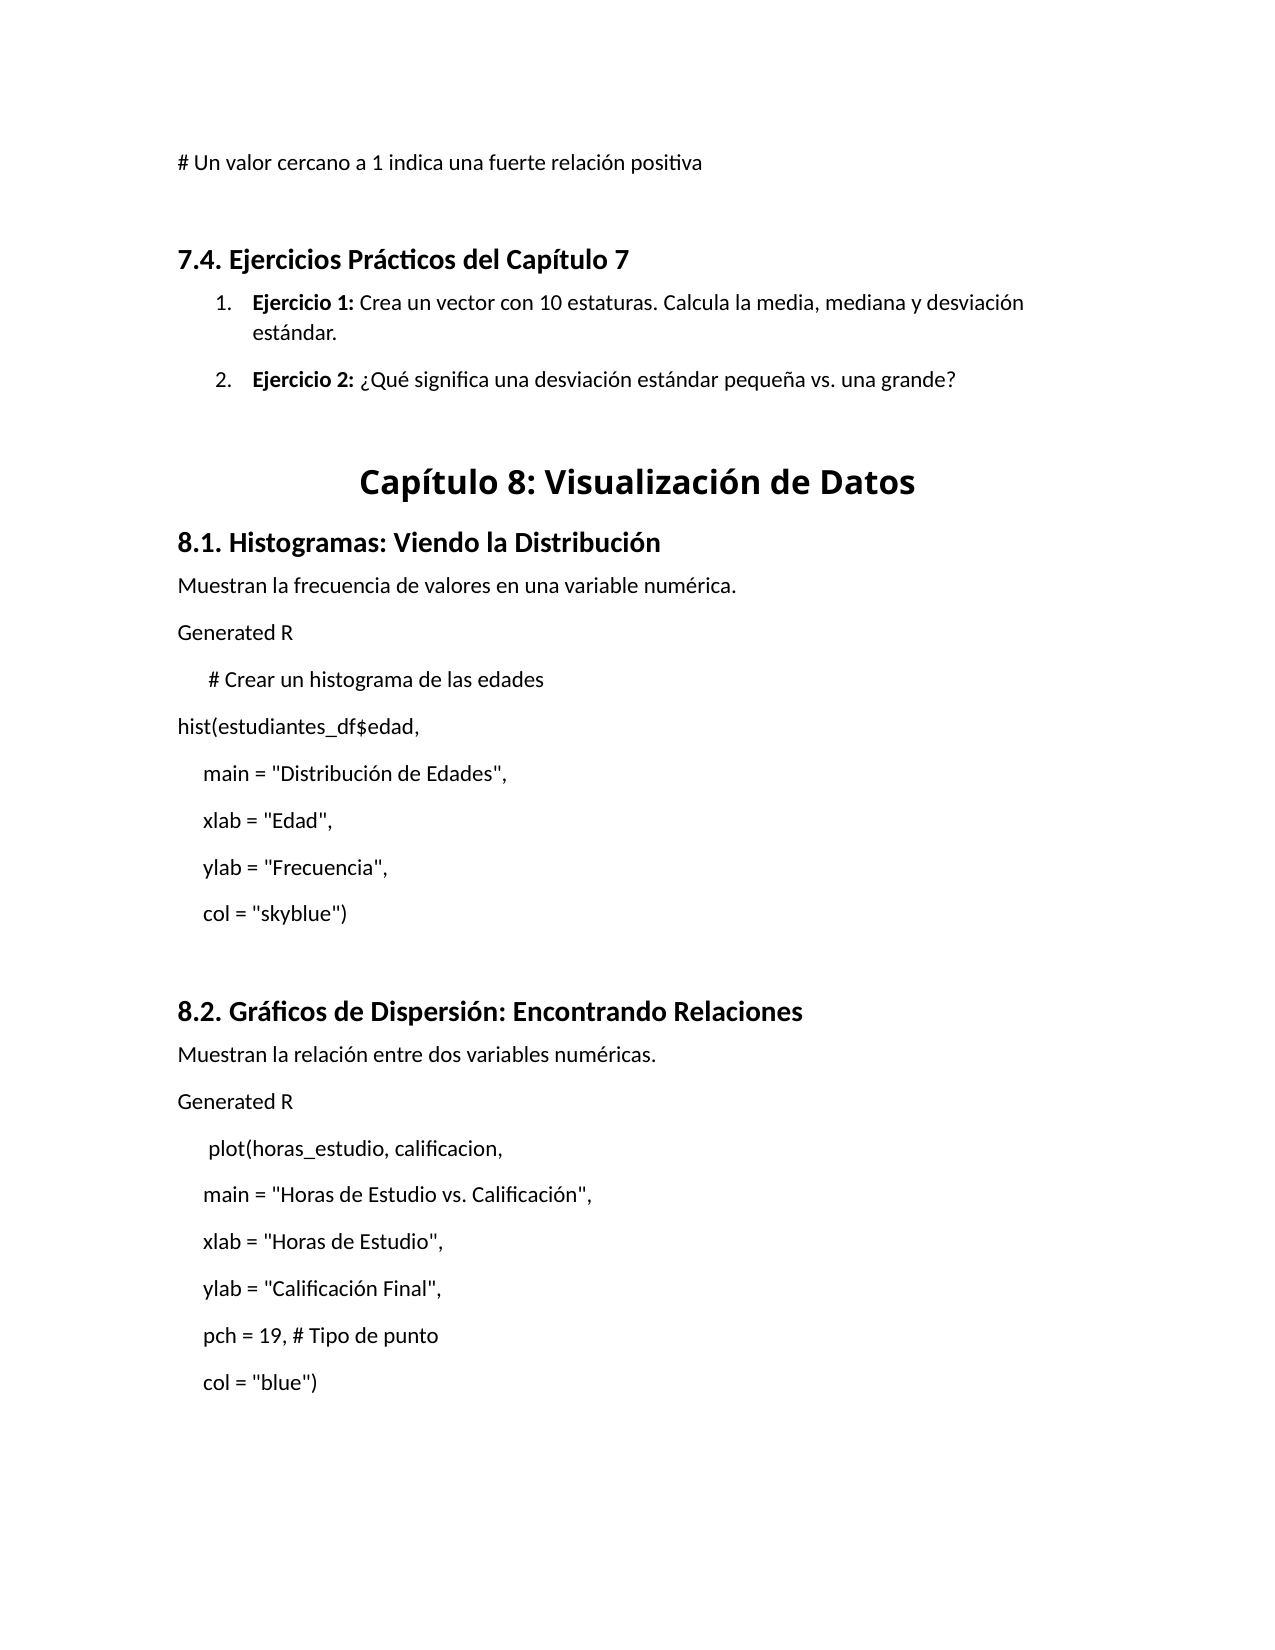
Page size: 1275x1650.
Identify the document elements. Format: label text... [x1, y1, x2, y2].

text Muestran la frecuencia de valores en una variable numérica. [177, 571, 1098, 599]
text main = "Distribución de Edades", [177, 759, 1098, 787]
text # Un valor cercano a 1 indica una fuerte relación positiva [177, 148, 1098, 176]
text xlab = "Horas de Estudio", [177, 1227, 1098, 1256]
subtitle 8.1. Histogramas: Viendo la Distribución [177, 524, 1098, 560]
text Muestran la relación entre dos variables numéricas. [177, 1040, 1098, 1068]
text main = "Horas de Estudio vs. Calificación", [177, 1181, 1098, 1209]
list Ejercicio 1: Crea un vector con 10 estaturas. Calcula la media, mediana y desviación estándar. [215, 288, 1098, 346]
subtitle 7.4. Ejercicios Prácticos del Capítulo 7 [177, 241, 1098, 277]
text hist(estudiantes_df$edad, [177, 712, 1098, 740]
text ylab = "Calificación Final", [177, 1274, 1098, 1302]
text # Crear un histograma de las edades [177, 665, 1098, 693]
text col = "blue") [177, 1368, 1098, 1396]
text col = "skyblue") [177, 899, 1098, 927]
subtitle 8.2. Gráficos de Dispersión: Encontrando Relaciones [177, 993, 1098, 1029]
subtitle Capítulo 8: Visualización de Datos [177, 459, 1098, 504]
text xlab = "Edad", [177, 806, 1098, 834]
text pch = 19, # Tipo de punto [177, 1321, 1098, 1349]
text Generated R [177, 1087, 1098, 1115]
text Generated R [177, 618, 1098, 646]
text plot(horas_estudio, calificacion, [177, 1134, 1098, 1162]
list Ejercicio 2: ¿Qué significa una desviación estándar pequeña vs. una grande? [215, 365, 1098, 393]
text ylab = "Frecuencia", [177, 853, 1098, 881]
